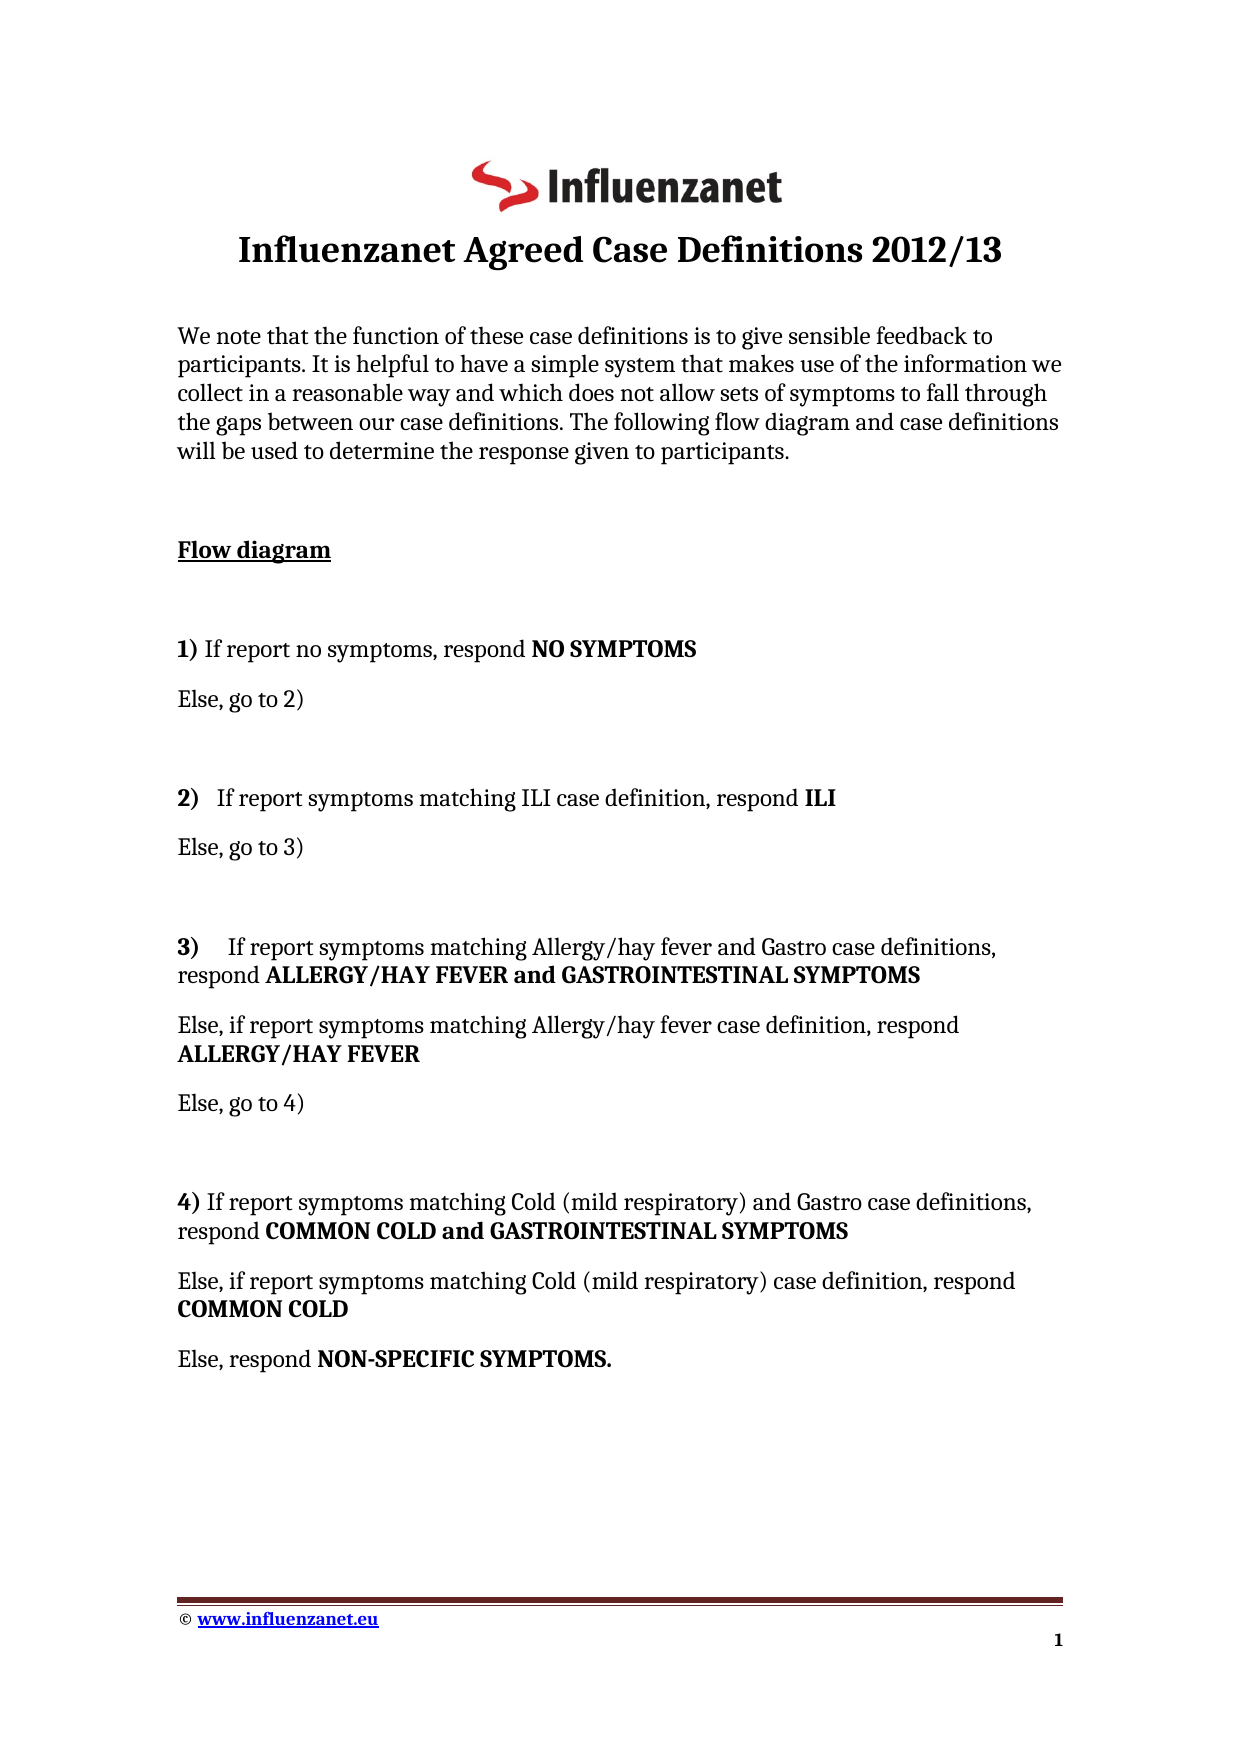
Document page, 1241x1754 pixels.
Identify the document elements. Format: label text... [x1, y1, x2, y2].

picture [452, 147, 788, 229]
text We note that the function of these case definitions is to give sensible feedback to participants. It is helpful to have a simple system that makes use of the information we collect in a reasonable way and which does not allow sets of symptoms to fall through the gaps between our case definitions. The following flow diagram and case definitions will be used to determine the response given to participants. [177, 322, 1063, 465]
text 4) If report symptoms matching Cold (mild respiratory) and Gastro case definitions, respond COMMON COLD and GASTROINTESTINAL SYMPTOMS [177, 1188, 1063, 1246]
text 1) If report no symptoms, respond NO SYMPTOMS [177, 635, 1063, 664]
text Influenzanet Agreed Case Definitions 2012/13 [177, 229, 1063, 272]
text Else, go to 2) [177, 684, 1063, 713]
text Else, if report symptoms matching Cold (mild respiratory) case definition, respond COMMON COLD [177, 1267, 1063, 1324]
text 3) If report symptoms matching Allergy/hay fever and Gastro case definitions, respond ALLERGY/HAY FEVER and GASTROINTESTINAL SYMPTOMS [177, 932, 1063, 990]
text Else, if report symptoms matching Allergy/hay fever case definition, respond ALLERGY/HAY FEVER [177, 1011, 1063, 1068]
text Flow diagram [177, 536, 1063, 564]
text Else, go to 4) [177, 1089, 1063, 1118]
text 2) If report symptoms matching ILI case definition, respond ILI [177, 784, 1063, 812]
text Else, go to 3) [177, 833, 1063, 862]
text Else, respond NON-SPECIFIC SYMPTOMS. [177, 1345, 1063, 1374]
